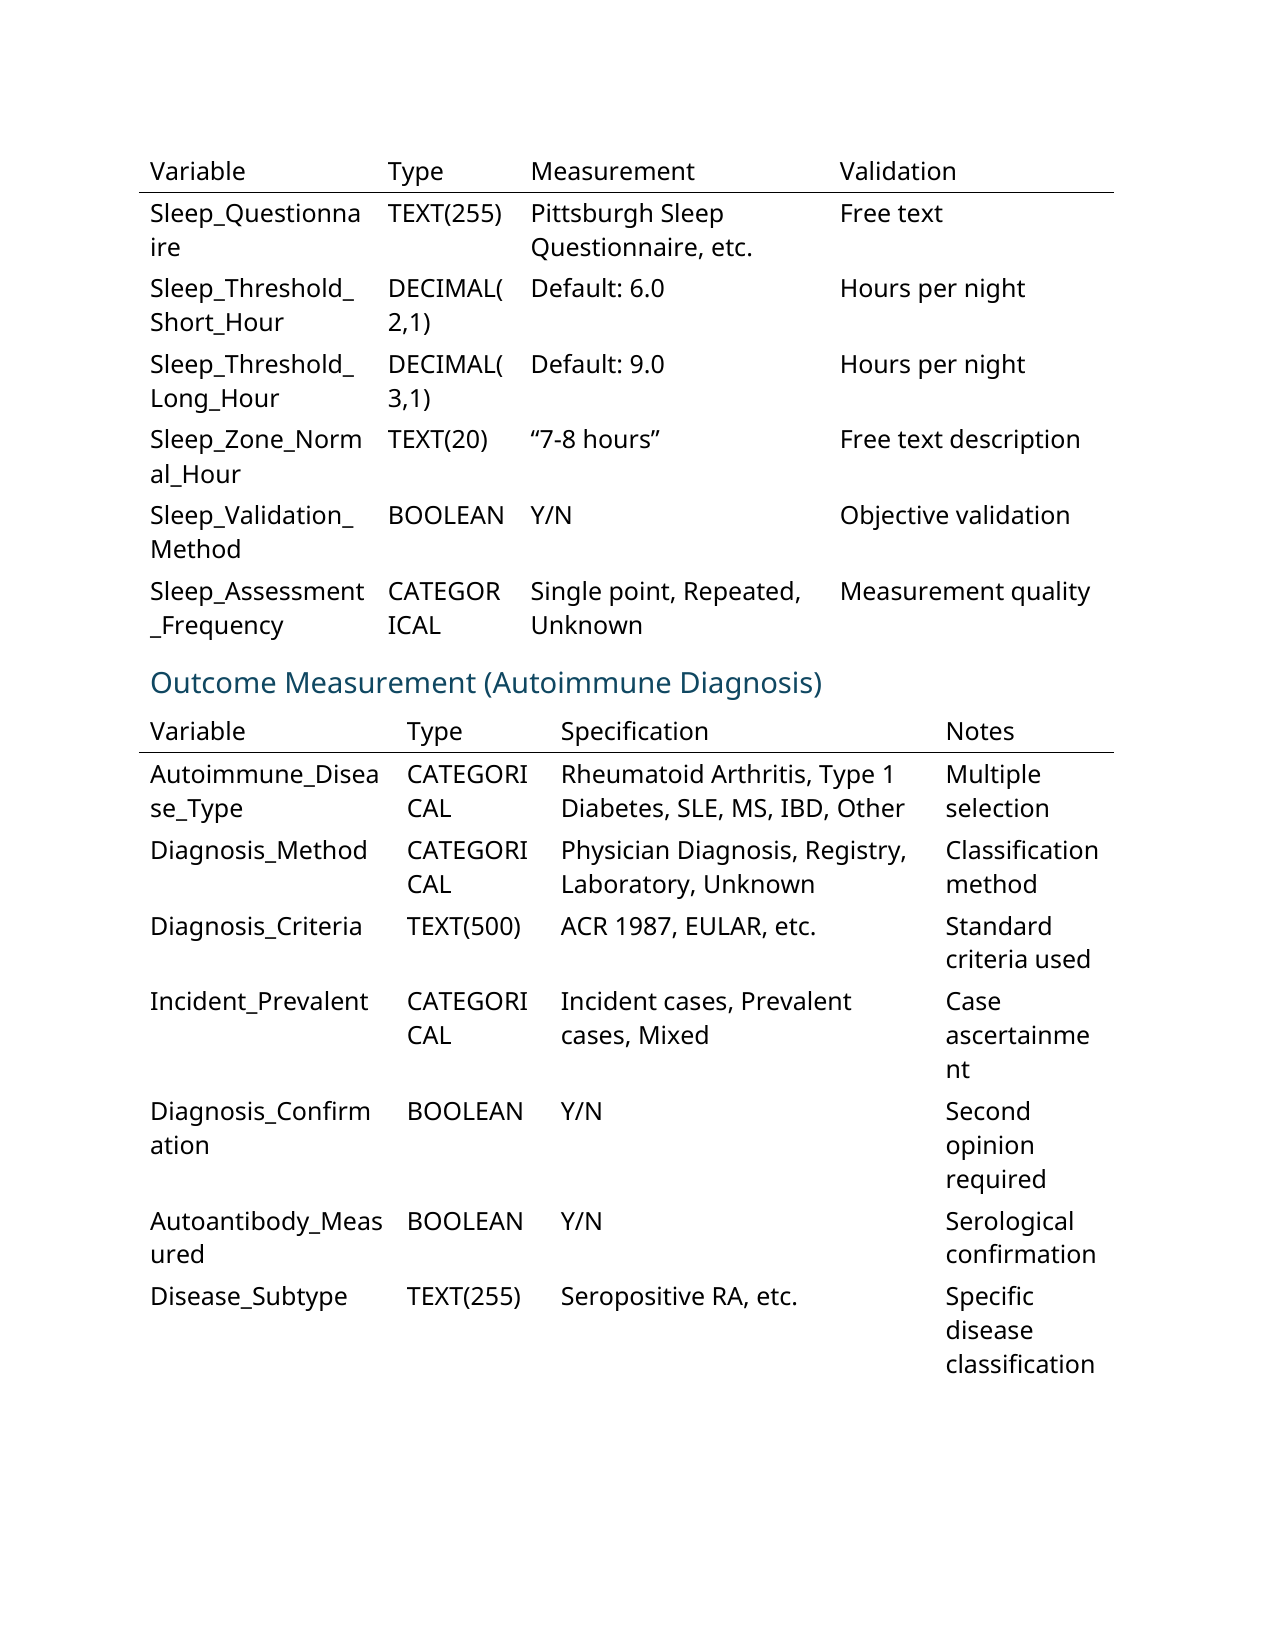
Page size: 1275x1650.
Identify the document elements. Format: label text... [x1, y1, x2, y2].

table_header Variable [139, 150, 376, 192]
table_cell CATEGORICAL [395, 980, 549, 1090]
table_cell TEXT(20) [376, 419, 519, 494]
table_cell Y/N [549, 1199, 934, 1275]
table_cell CATEGORICAL [395, 753, 549, 829]
table_cell Rheumatoid Arthritis, Type 1 Diabetes, SLE, MS, IBD, Other [549, 753, 934, 829]
table_cell TEXT(255) [376, 193, 519, 267]
table_cell TEXT(500) [395, 904, 549, 980]
table_cell DECIMAL(3,1) [376, 343, 519, 418]
table_header Specification [549, 710, 934, 752]
table_cell Multiple selection [934, 753, 1114, 829]
table_cell Autoantibody_Measured [139, 1199, 395, 1275]
table_header Variable [139, 710, 395, 752]
table_header Measurement [519, 150, 828, 192]
table_cell Sleep_Assessment_Frequency [139, 570, 376, 645]
table_cell BOOLEAN [395, 1199, 549, 1275]
table_cell Disease_Subtype [139, 1275, 395, 1385]
table_cell Seropositive RA, etc. [549, 1275, 934, 1385]
table_cell Sleep_Validation_Method [139, 494, 376, 570]
table_cell Sleep_Threshold_Short_Hour [139, 267, 376, 343]
table_cell Autoimmune_Disease_Type [139, 753, 395, 829]
table_cell Incident cases, Prevalent cases, Mixed [549, 980, 934, 1090]
table_cell Physician Diagnosis, Registry, Laboratory, Unknown [549, 829, 934, 904]
table_cell Case ascertainment [934, 980, 1114, 1090]
table_cell Hours per night [828, 343, 1114, 418]
table_header Type [395, 710, 549, 752]
table_cell BOOLEAN [376, 494, 519, 570]
table_cell CATEGORICAL [395, 829, 549, 904]
table_cell Free text [828, 193, 1114, 267]
table_header Validation [828, 150, 1114, 192]
table_cell TEXT(255) [395, 1275, 549, 1385]
table_cell Single point, Repeated, Unknown [519, 570, 828, 645]
table_cell Standard criteria used [934, 904, 1114, 980]
table_header Notes [934, 710, 1114, 752]
table_cell Diagnosis_Criteria [139, 904, 395, 980]
table_cell Diagnosis_Method [139, 829, 395, 904]
table_cell CATEGORICAL [376, 570, 519, 645]
table_cell Hours per night [828, 267, 1114, 343]
table_cell “7-8 hours” [519, 419, 828, 494]
subtitle Outcome Measurement (Autoimmune Diagnosis) [150, 662, 1125, 702]
table_cell Y/N [519, 494, 828, 570]
table_cell Classification method [934, 829, 1114, 904]
table_cell DECIMAL(2,1) [376, 267, 519, 343]
table_cell Second opinion required [934, 1090, 1114, 1199]
table_cell Pittsburgh Sleep Questionnaire, etc. [519, 193, 828, 267]
table_cell Default: 6.0 [519, 267, 828, 343]
table_cell Sleep_Zone_Normal_Hour [139, 419, 376, 494]
table_cell Diagnosis_Confirmation [139, 1090, 395, 1199]
table_cell Default: 9.0 [519, 343, 828, 418]
table_cell ACR 1987, EULAR, etc. [549, 904, 934, 980]
table_cell Sleep_Questionnaire [139, 193, 376, 267]
table_cell Serological confirmation [934, 1199, 1114, 1275]
table_header Type [376, 150, 519, 192]
table_cell Objective validation [828, 494, 1114, 570]
table_cell BOOLEAN [395, 1090, 549, 1199]
table_cell Incident_Prevalent [139, 980, 395, 1090]
table_cell Measurement quality [828, 570, 1114, 645]
table_cell Free text description [828, 419, 1114, 494]
table_cell Y/N [549, 1090, 934, 1199]
table_cell Specific disease classification [934, 1275, 1114, 1385]
table_cell Sleep_Threshold_Long_Hour [139, 343, 376, 418]
